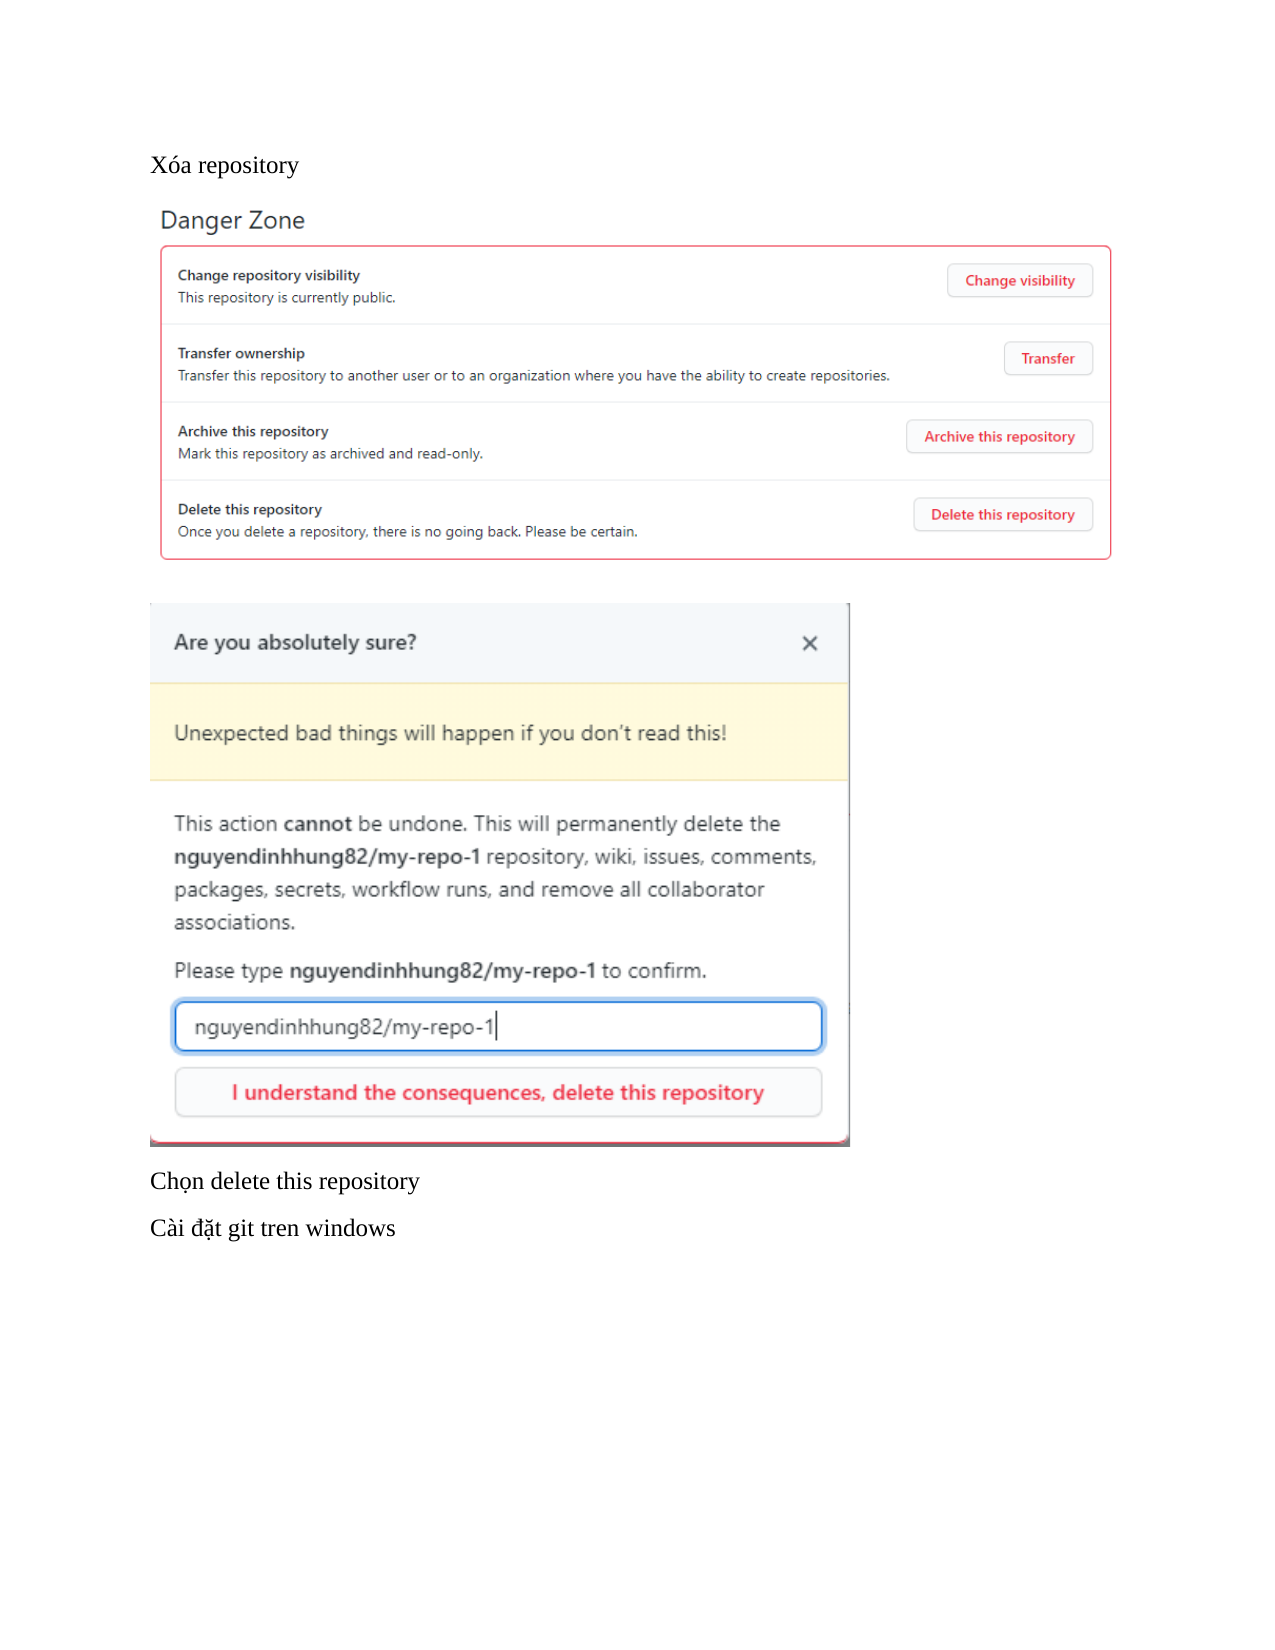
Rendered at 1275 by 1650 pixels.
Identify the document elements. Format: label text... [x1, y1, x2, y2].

text Cài đặt git tren windows [150, 1213, 1125, 1242]
picture [150, 603, 851, 1147]
picture [150, 197, 1125, 585]
text Chọn delete this repository [150, 1166, 1125, 1194]
text Xóa repository [150, 150, 1125, 179]
